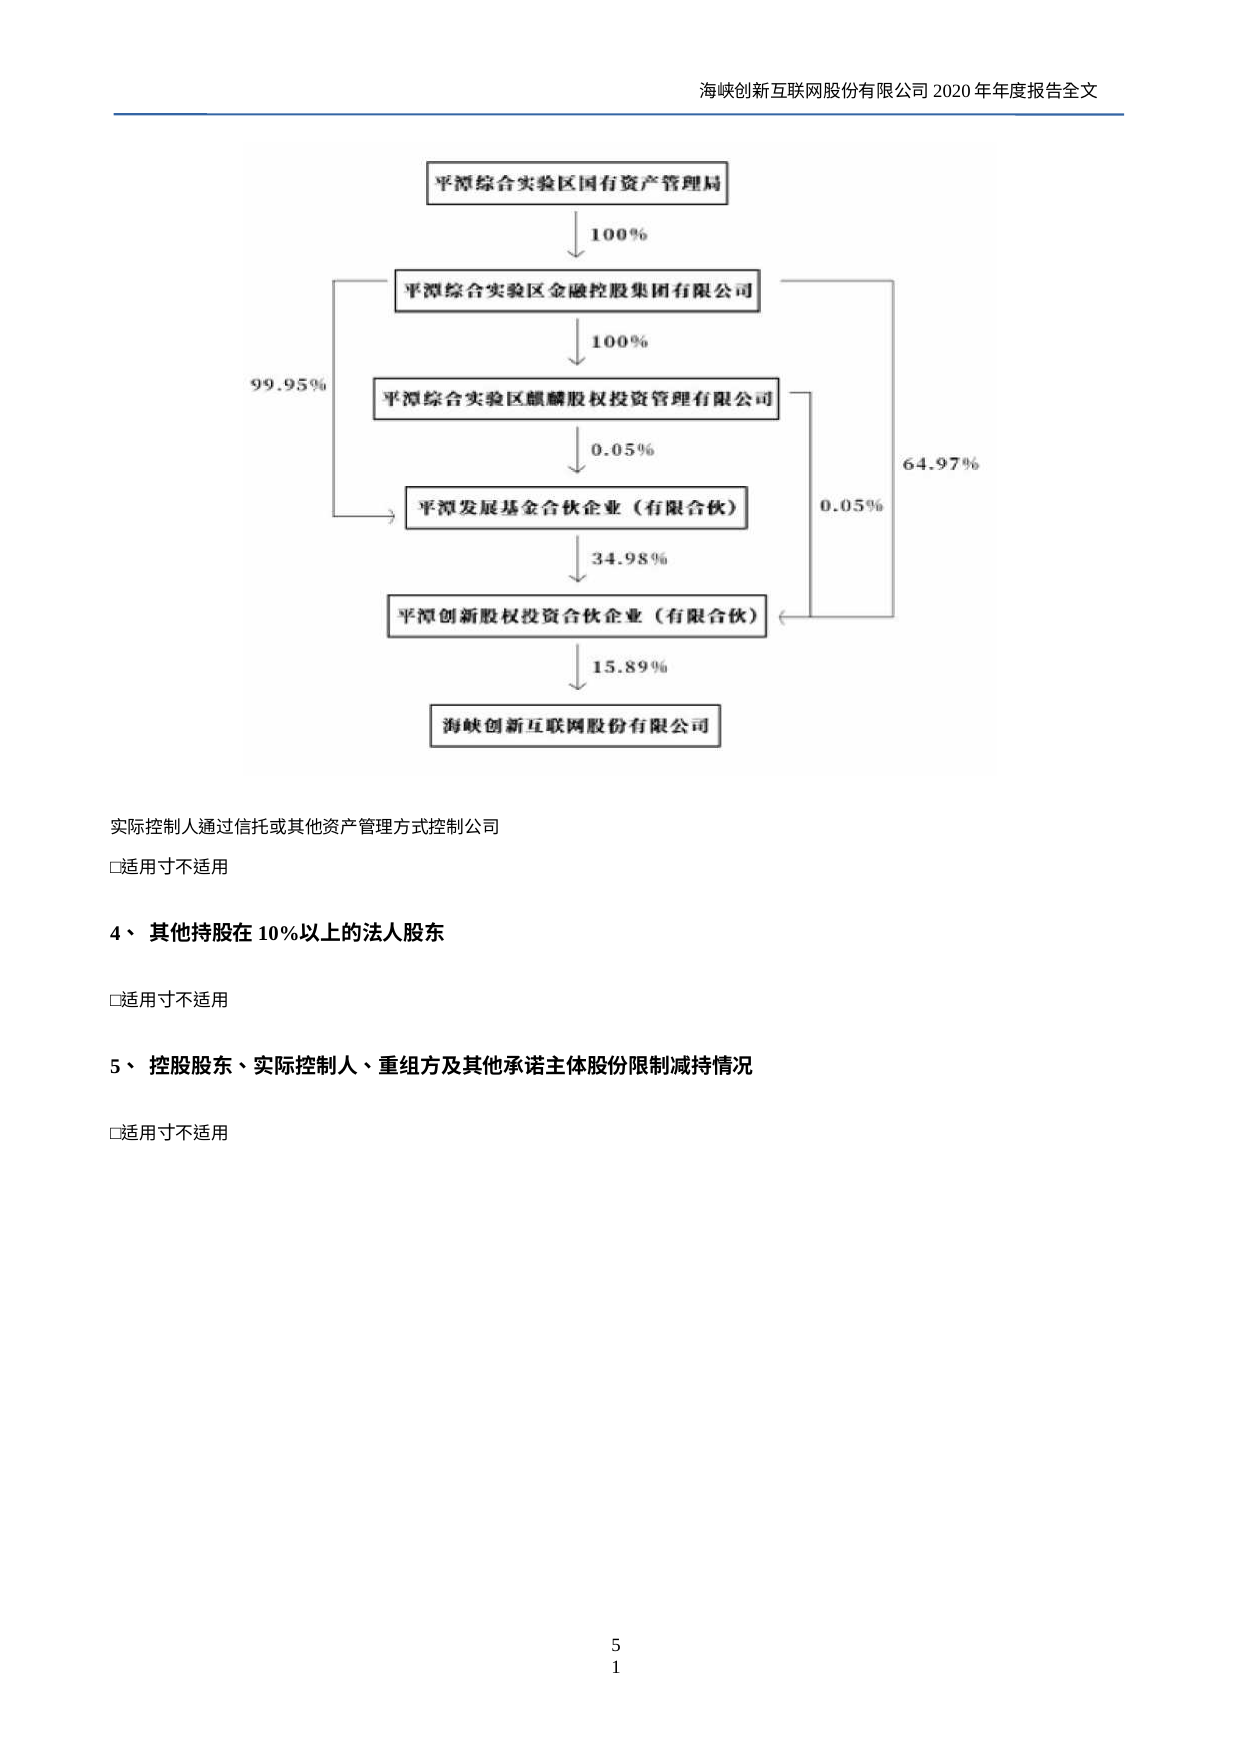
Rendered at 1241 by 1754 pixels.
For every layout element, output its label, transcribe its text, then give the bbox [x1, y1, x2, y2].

text □适用寸不适用 [110, 1120, 1130, 1145]
text 5、 控股股东、实际控制人、重组方及其他承诺主体股份限制减持情况 [110, 1052, 1130, 1080]
text □适用寸不适用 [110, 853, 1130, 879]
text 4、 其他持股在10%以上的法人股东 [110, 918, 1130, 947]
text □适用寸不适用 [110, 987, 1130, 1012]
picture [243, 142, 997, 776]
text 实际控制人通过信托或其他资产管理方式控制公司 [110, 815, 1130, 839]
